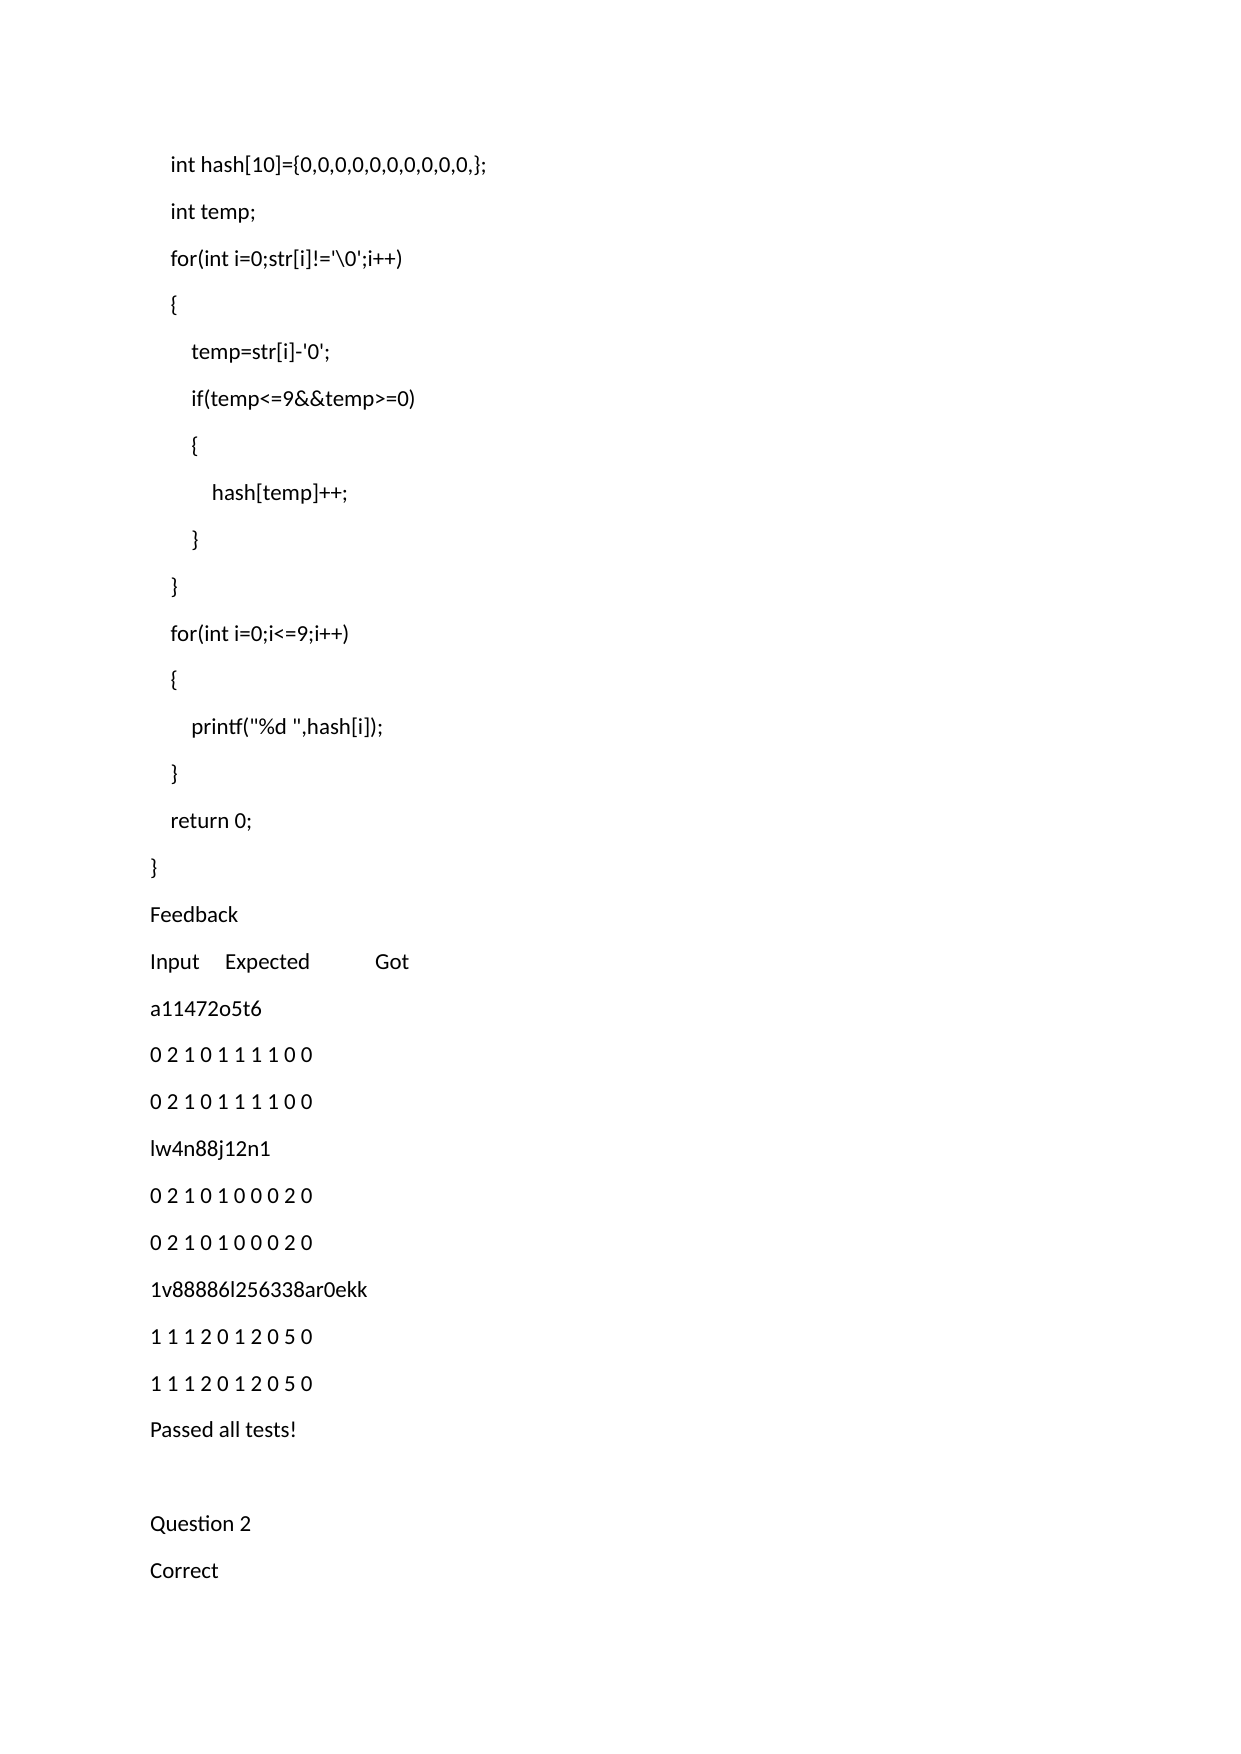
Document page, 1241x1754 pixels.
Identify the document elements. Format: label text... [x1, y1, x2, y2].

text 1v88886l256338ar0ekk [150, 1275, 1090, 1303]
text hash[temp]++; [150, 478, 1090, 506]
text temp=str[i]-'0'; [150, 337, 1090, 366]
text for(int i=0;i<=9;i++) [150, 619, 1090, 647]
text } [150, 572, 1090, 600]
text printf("%d ",hash[i]); [150, 712, 1090, 741]
text if(temp<=9&&temp>=0) [150, 384, 1090, 412]
text Question 2 [150, 1509, 1090, 1537]
text return 0; [150, 806, 1090, 834]
text Passed all tests! [150, 1416, 1090, 1444]
text 1 1 1 2 0 1 2 0 5 0 [150, 1322, 1090, 1350]
text 0 2 1 0 1 0 0 0 2 0 [150, 1228, 1090, 1256]
text } [150, 853, 1090, 881]
text { [150, 431, 1090, 459]
text { [150, 291, 1090, 319]
text Input Expected Got [150, 947, 1090, 975]
text Correct [150, 1556, 1090, 1584]
text 0 2 1 0 1 1 1 1 0 0 [150, 1087, 1090, 1116]
text a11472o5t6 [150, 994, 1090, 1022]
text int hash[10]={0,0,0,0,0,0,0,0,0,0,}; [150, 150, 1090, 178]
text for(int i=0;str[i]!='\0';i++) [150, 244, 1090, 272]
text Feedback [150, 900, 1090, 928]
text { [150, 666, 1090, 694]
text lw4n88j12n1 [150, 1134, 1090, 1162]
text int temp; [150, 197, 1090, 225]
text 0 2 1 0 1 0 0 0 2 0 [150, 1181, 1090, 1209]
text 1 1 1 2 0 1 2 0 5 0 [150, 1369, 1090, 1397]
text } [150, 525, 1090, 553]
text 0 2 1 0 1 1 1 1 0 0 [150, 1041, 1090, 1069]
text } [150, 759, 1090, 787]
